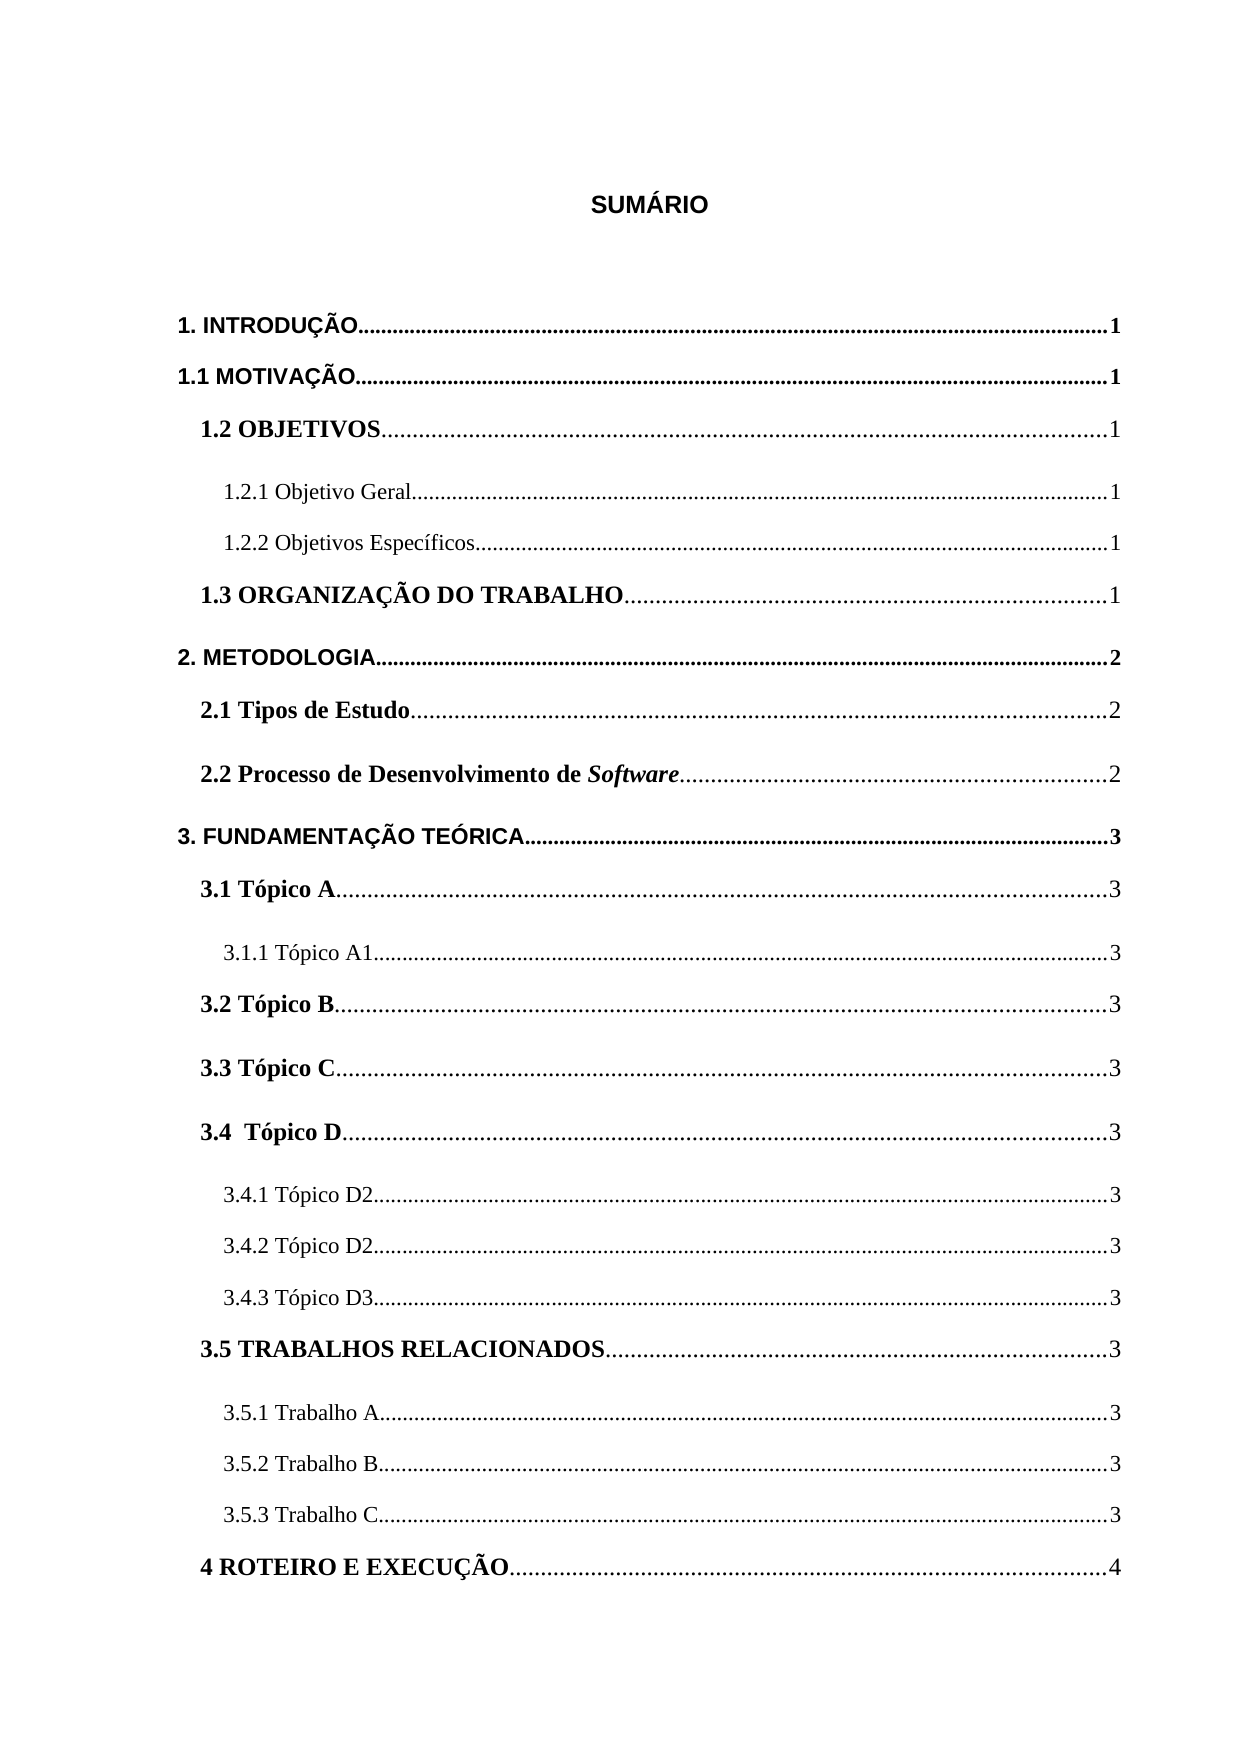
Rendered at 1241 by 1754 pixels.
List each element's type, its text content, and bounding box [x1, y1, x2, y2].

text 3.4.3 Tópico D3 3 [223, 1283, 1122, 1310]
text 1.3 ORGANIZAÇÃO DO TRABALHO 1 [200, 580, 1122, 609]
text 3.4.2 Tópico D2 3 [223, 1232, 1122, 1259]
text 1.2.2 Objetivos Específicos 1 [223, 529, 1122, 556]
text 3.5.1 Trabalho A 3 [223, 1398, 1122, 1425]
subtitle SUMÁRIO [177, 190, 1122, 218]
text 1.1 MOTIVAÇÃO 1 [177, 363, 1122, 389]
text 1. INTRODUÇÃO 1 [177, 312, 1122, 338]
text 4 ROTEIRO E EXECUÇÃO 4 [200, 1552, 1122, 1580]
text 2.1 Tipos de Estudo 2 [200, 695, 1122, 724]
text 3.2 Tópico B 3 [200, 989, 1122, 1018]
text 3.4 Tópico D 3 [200, 1117, 1122, 1146]
text 3.5.3 Trabalho C 3 [223, 1501, 1122, 1527]
text 2.2 Processo de Desenvolvimento de Software 2 [200, 759, 1122, 788]
text 3.1 Tópico A 3 [200, 874, 1122, 903]
text 3.1.1 Tópico A1 3 [223, 938, 1122, 965]
text 1.2.1 Objetivo Geral 1 [223, 478, 1122, 504]
text 3.5 TRABALHOS RELACIONADOS 3 [200, 1334, 1122, 1363]
text 2. METODOLOGIA 2 [177, 644, 1122, 671]
text 3.4.1 Tópico D2 3 [223, 1181, 1122, 1208]
text 3. FUNDAMENTAÇÃO TEÓRICA 3 [177, 823, 1122, 850]
text 1.2 OBJETIVOS 1 [200, 414, 1122, 443]
text 3.5.2 Trabalho B 3 [223, 1449, 1122, 1476]
text 3.3 Tópico C 3 [200, 1053, 1122, 1082]
